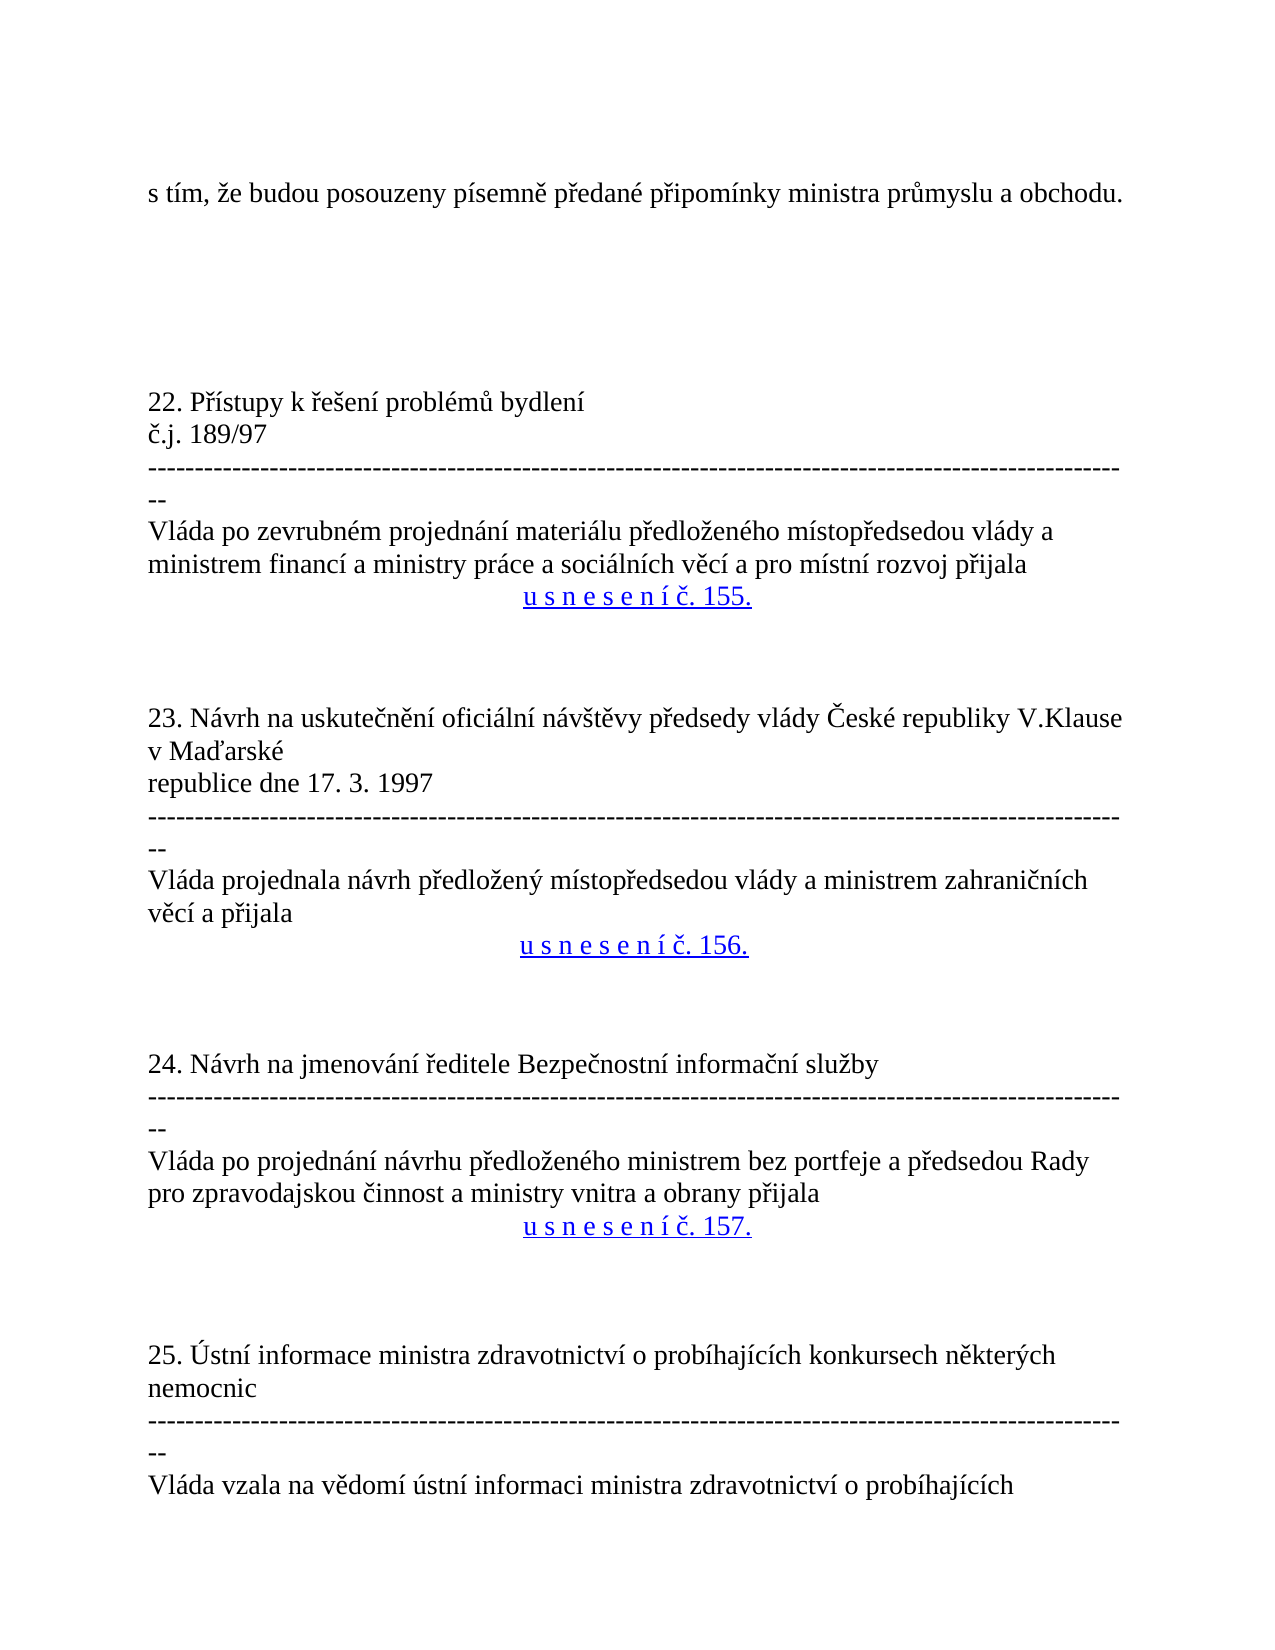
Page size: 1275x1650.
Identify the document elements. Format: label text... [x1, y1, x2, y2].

text 23. Návrh na uskutečnění oficiální návštěvy předsedy vlády České republiky V.Klause v Maďarské republice dne 17. 3. 1997 ---------------------------------------------------------------------------------------------------------- Vláda projednala návrh předložený místopředsedou vlády a ministrem zahraničních věcí a přijala [148, 637, 1127, 928]
text 24. Návrh na jmenování ředitele Bezpečnostní informační služby ---------------------------------------------------------------------------------------------------------- Vláda po projednání návrhu předloženého ministrem bez portfeje a předsedou Rady pro zpravodajskou činnost a ministry vnitra a obrany přijala [148, 1014, 1127, 1209]
text u s n e s e n í č. 156. [148, 928, 1127, 989]
text u s n e s e n í č. 155. [148, 579, 1127, 612]
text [148, 1241, 1127, 1500]
text u s n e s e n í č. 157. [148, 1209, 1127, 1241]
text s tím, že budou posouzeny písemně předané připomínky ministra průmyslu a obchodu. 22. Přístupy k řešení problémů bydlení č.j. 189/97 ---------------------------------------------------------------------------------------------------------- Vláda po zevrubném projednání materiálu předloženého místopředsedou vlády a ministrem financí a ministry práce a sociálních věcí a pro místní rozvoj přijala [148, 148, 1127, 579]
